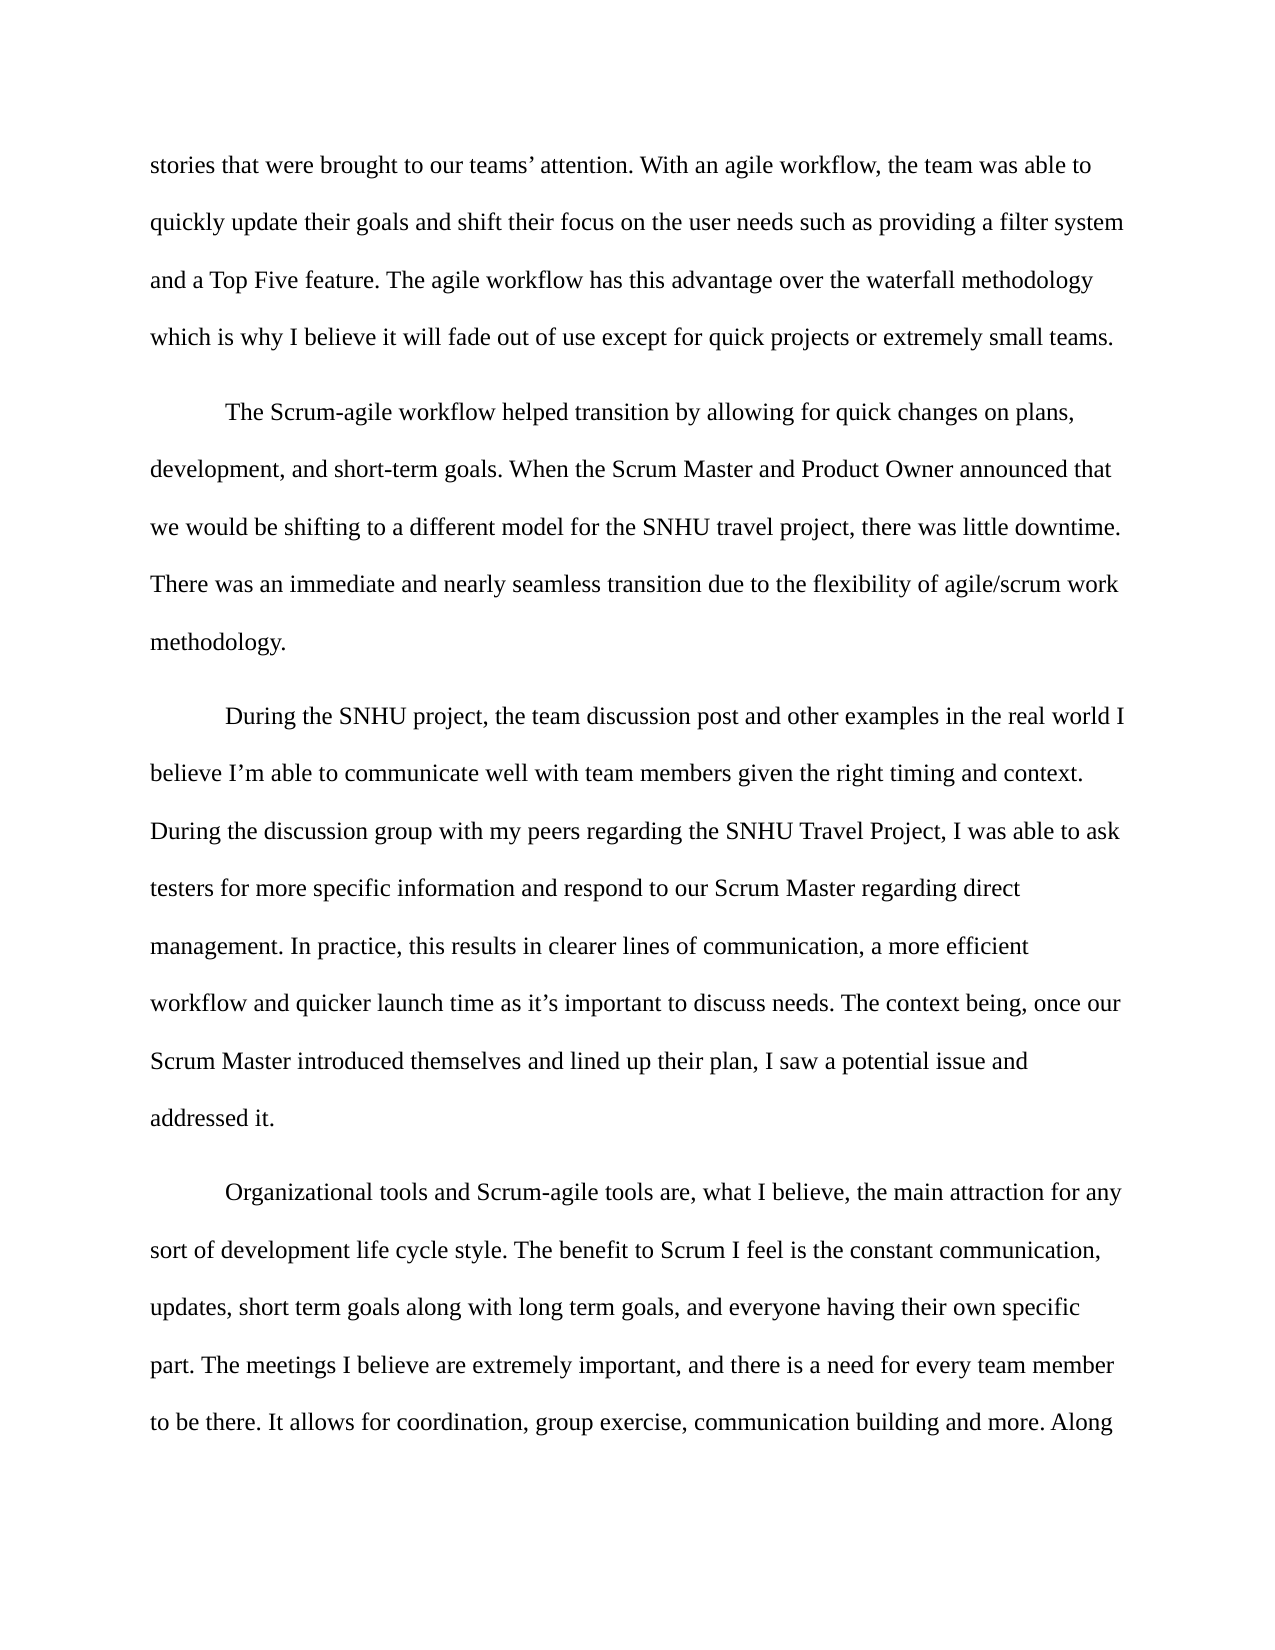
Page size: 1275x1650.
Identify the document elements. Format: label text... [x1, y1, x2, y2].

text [150, 150, 1125, 351]
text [150, 1177, 1125, 1436]
text The Scrum-agile workflow helped transition by allowing for quick changes on plans, development, and short-term goals. When the Scrum Master and Product Owner announced that we would be shifting to a different model for the SNHU travel project, there was little downtime. There was an immediate and nearly seamless transition due to the flexibility of agile/scrum work methodology. [150, 397, 1125, 655]
text During the SNHU project, the team discussion post and other examples in the real world I believe I’m able to communicate well with team members given the right timing and context. During the discussion group with my peers regarding the SNHU Travel Project, I was able to ask testers for more specific information and respond to our Scrum Master regarding direct management. In practice, this results in clearer lines of communication, a more efficient workflow and quicker launch time as it’s important to discuss needs. The context being, once our Scrum Master introduced themselves and lined up their plan, I saw a potential issue and addressed it. [150, 701, 1125, 1132]
